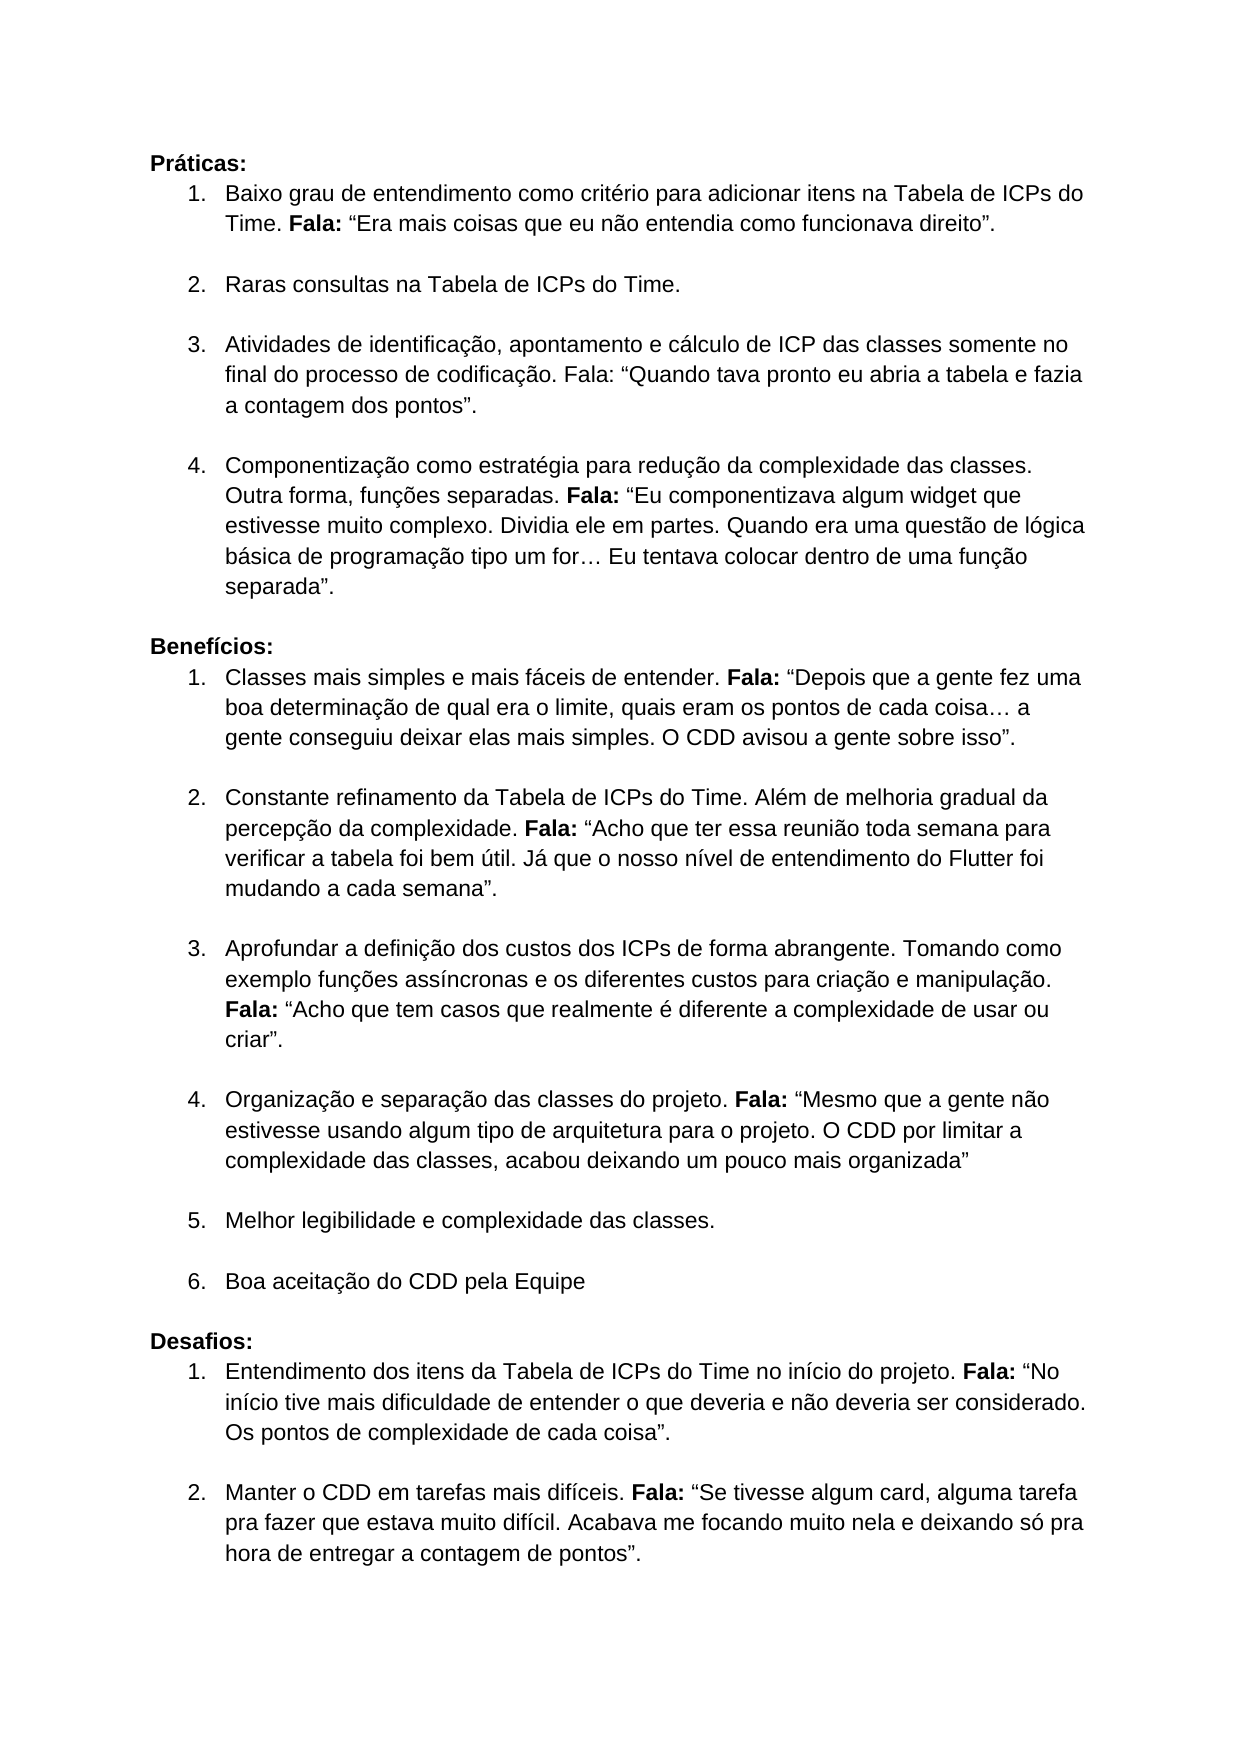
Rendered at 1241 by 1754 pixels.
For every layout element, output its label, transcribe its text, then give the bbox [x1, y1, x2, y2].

list Constante refinamento da Tabela de ICPs do Time. Além de melhoria gradual da percepção da complexidade. Fala: “Acho que ter essa reunião toda semana para verificar a tabela foi bem útil. Já que o nosso nível de entendimento do Flutter foi mudando a cada semana”. [187, 784, 1090, 901]
list Baixo grau de entendimento como critério para adicionar itens na Tabela de ICPs do Time. Fala: “Era mais coisas que eu não entendia como funcionava direito”. [187, 180, 1090, 237]
text Benefícios: [150, 633, 1090, 660]
list Raras consultas na Tabela de ICPs do Time. [187, 271, 1090, 297]
list Manter o CDD em tarefas mais difíceis. Fala: “Se tivesse algum card, alguma tarefa pra fazer que estava muito difícil. Acabava me focando muito nela e deixando só pra hora de entregar a contagem de pontos”. [187, 1479, 1090, 1566]
list Boa aceitação do CDD pela Equipe [187, 1268, 1090, 1294]
text Práticas: [150, 150, 1090, 176]
list Atividades de identificação, apontamento e cálculo de ICP das classes somente no final do processo de codificação. Fala: “Quando tava pronto eu abria a tabela e fazia a contagem dos pontos”. [187, 331, 1090, 418]
list Entendimento dos itens da Tabela de ICPs do Time no início do projeto. Fala: “No início tive mais dificuldade de entender o que deveria e não deveria ser considerado. Os pontos de complexidade de cada coisa”. [187, 1358, 1090, 1445]
text Desafios: [150, 1328, 1090, 1354]
list Classes mais simples e mais fáceis de entender. Fala: “Depois que a gente fez uma boa determinação de qual era o limite, quais eram os pontos de cada coisa… a gente conseguiu deixar elas mais simples. O CDD avisou a gente sobre isso”. [187, 663, 1090, 750]
list Componentização como estratégia para redução da complexidade das classes. Outra forma, funções separadas. Fala: “Eu componentizava algum widget que estivesse muito complexo. Dividia ele em partes. Quando era uma questão de lógica básica de programação tipo um for… Eu tentava colocar dentro de uma função separada”. [187, 452, 1090, 599]
list Organização e separação das classes do projeto. Fala: “Mesmo que a gente não estivesse usando algum tipo de arquitetura para o projeto. O CDD por limitar a complexidade das classes, acabou deixando um pouco mais organizada” [187, 1086, 1090, 1173]
list Aprofundar a definição dos custos dos ICPs de forma abrangente. Tomando como exemplo funções assíncronas e os diferentes custos para criação e manipulação. Fala: “Acho que tem casos que realmente é diferente a complexidade de usar ou criar”. [187, 935, 1090, 1052]
list Melhor legibilidade e complexidade das classes. [187, 1207, 1090, 1234]
